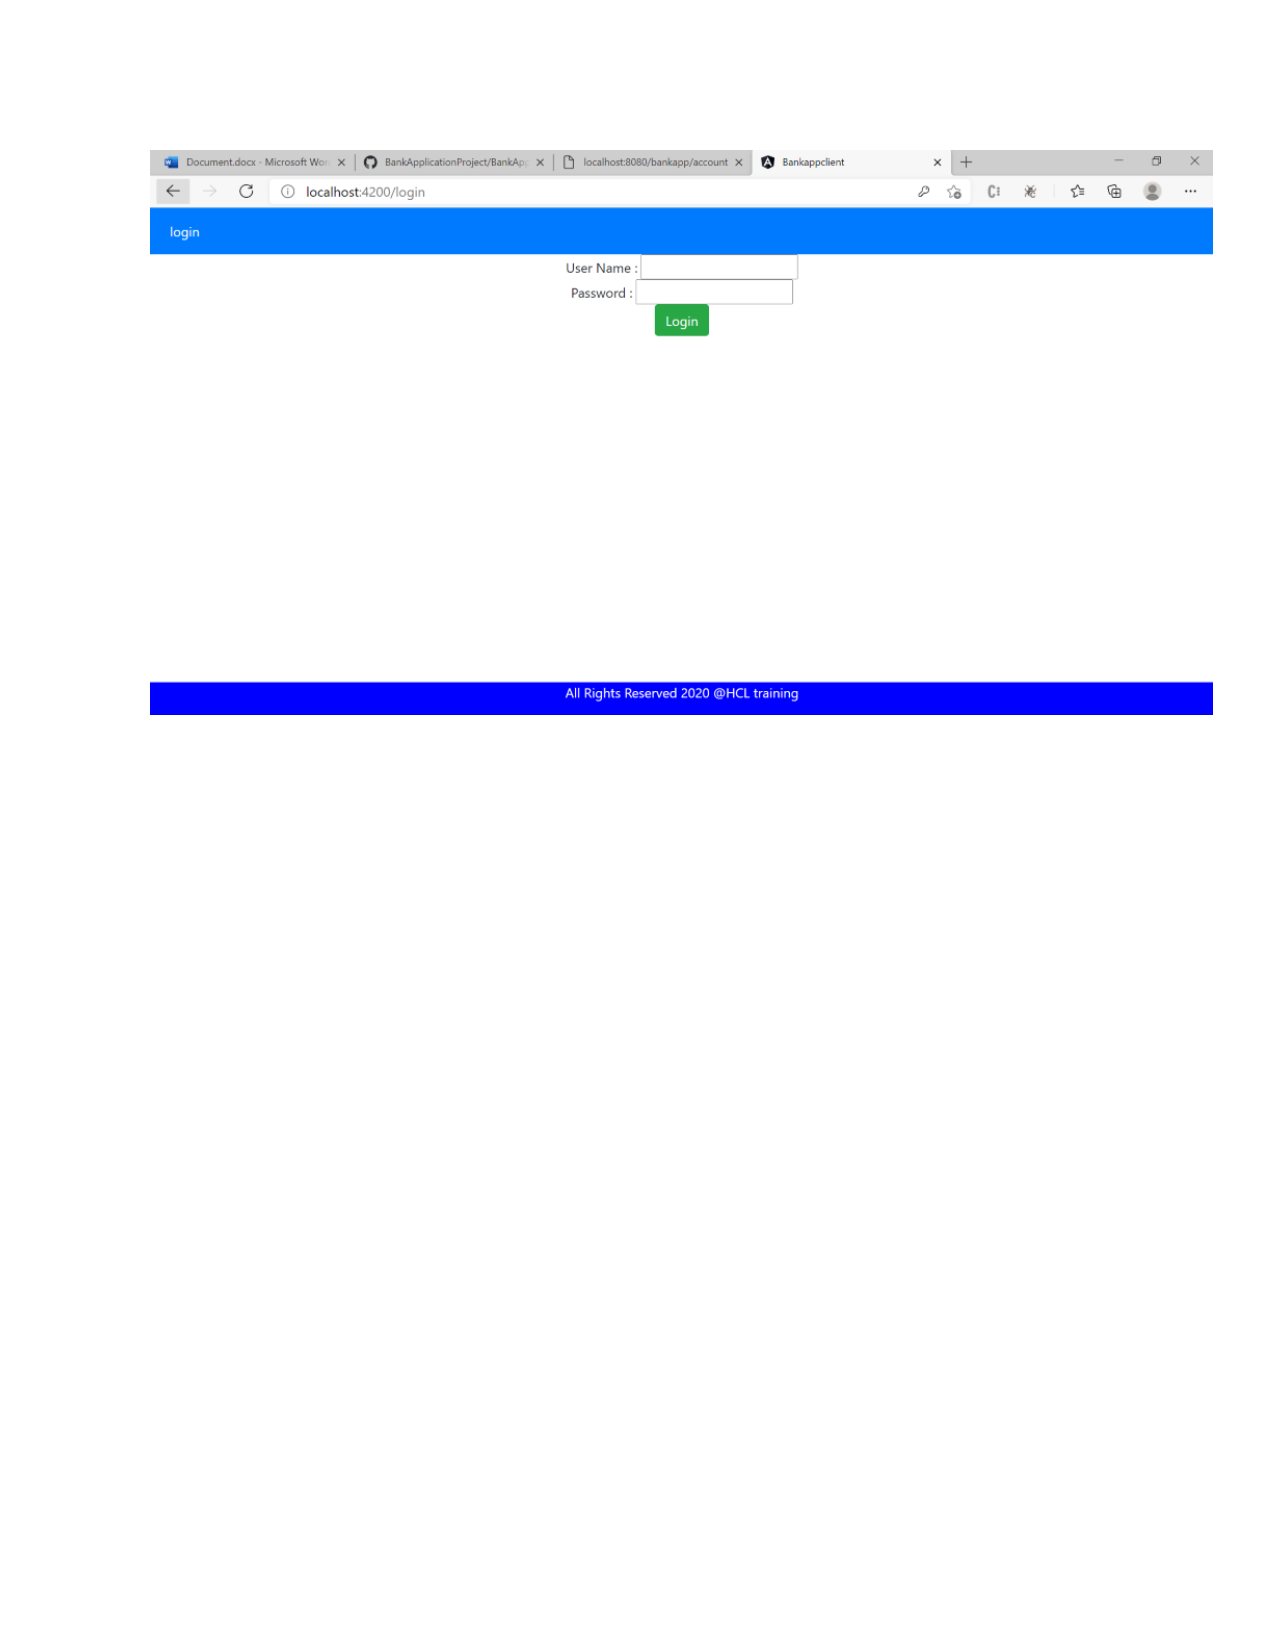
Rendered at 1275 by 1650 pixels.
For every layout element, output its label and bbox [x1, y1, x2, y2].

picture [150, 150, 1213, 715]
